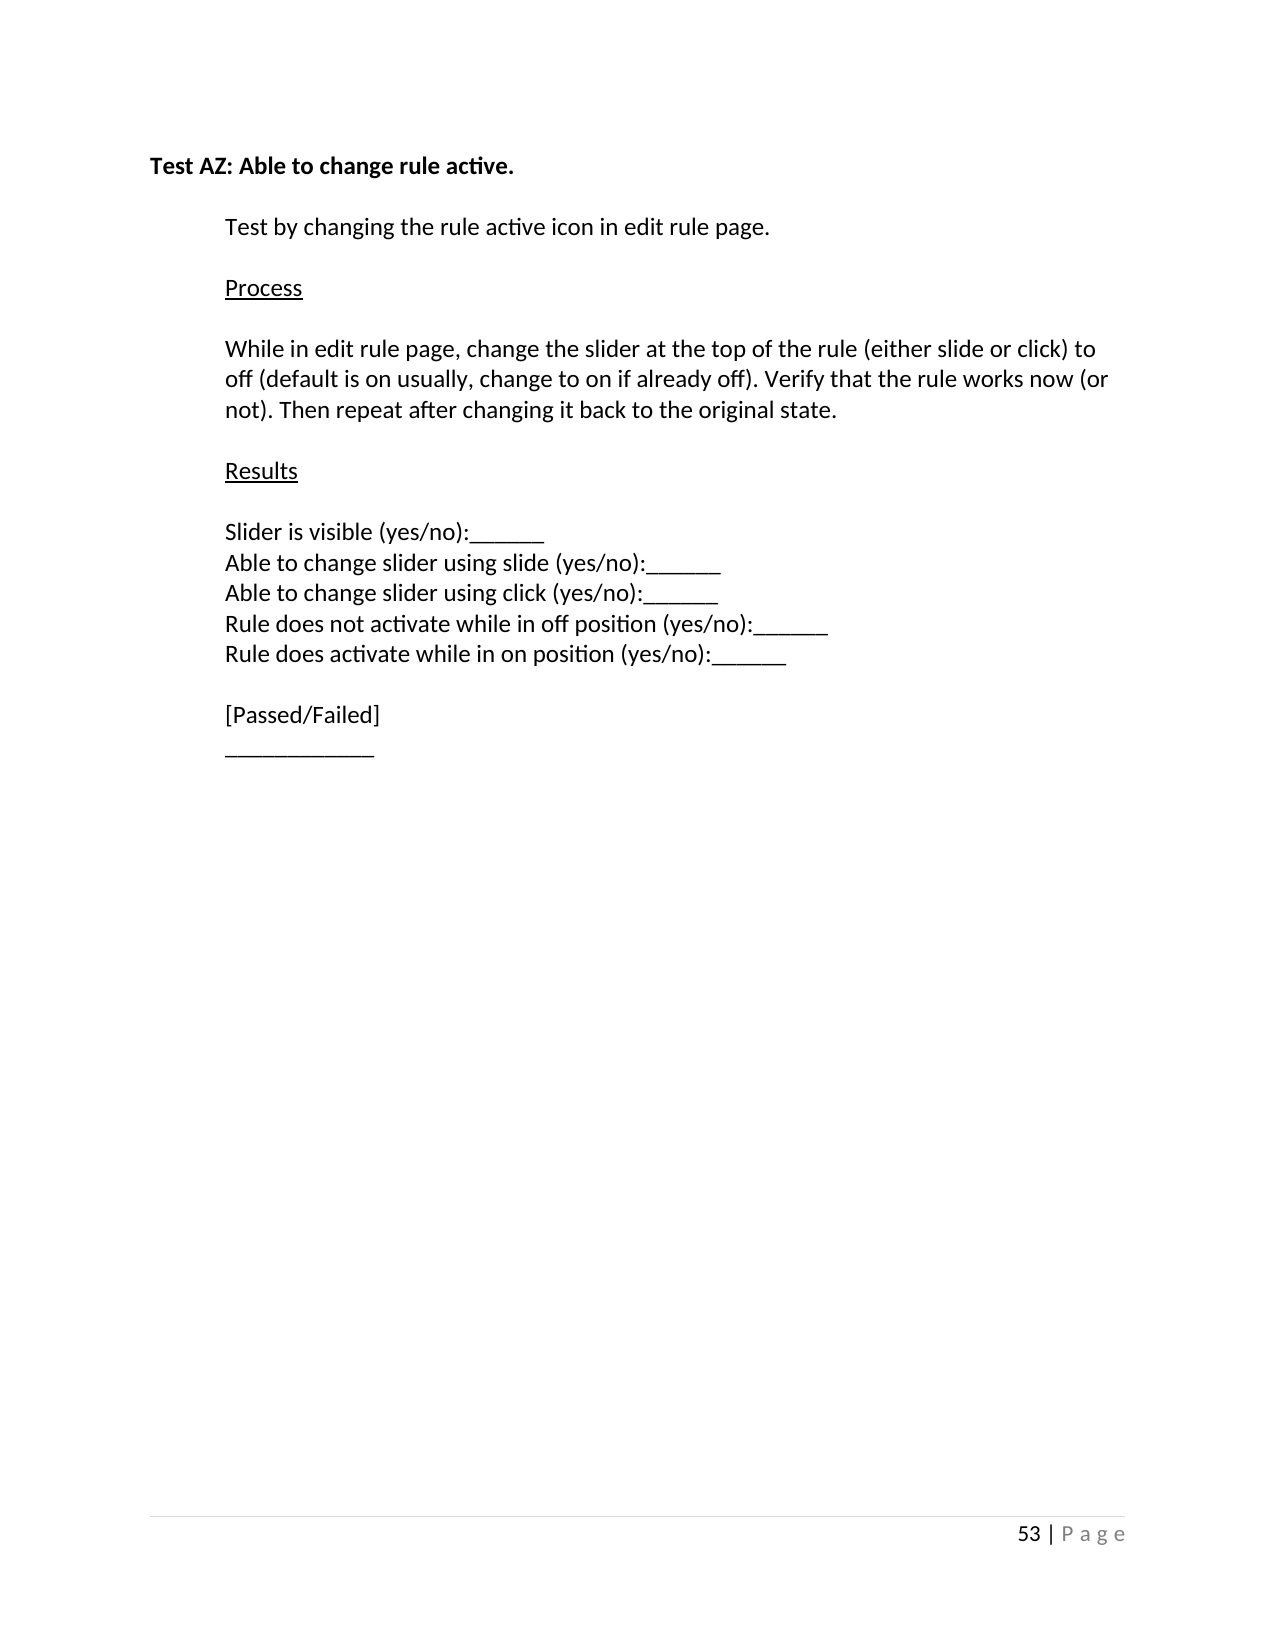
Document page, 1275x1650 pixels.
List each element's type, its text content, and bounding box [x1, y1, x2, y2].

text Able to change slider using click (yes/no):______ [225, 577, 1125, 608]
text Rule does activate while in on position (yes/no):______ [225, 638, 1125, 669]
text Process [150, 272, 1125, 303]
text Able to change slider using slide (yes/no):______ [225, 547, 1125, 577]
text Results [225, 455, 1125, 486]
text While in edit rule page, change the slider at the top of the rule (either slide or click) to off (default is on usually, change to on if already off). Verify that the rule works now (or not). Then repeat after changing it back to the original state. [225, 333, 1125, 425]
text Rule does not activate while in off position (yes/no):______ [225, 608, 1125, 638]
text ____________ [225, 730, 1125, 760]
text Test AZ: Able to change rule active. [150, 150, 1125, 181]
text Test by changing the rule active icon in edit rule page. [150, 211, 1125, 242]
text Slider is visible (yes/no):______ [225, 516, 1125, 547]
list [Passed/Failed] [225, 699, 1125, 730]
